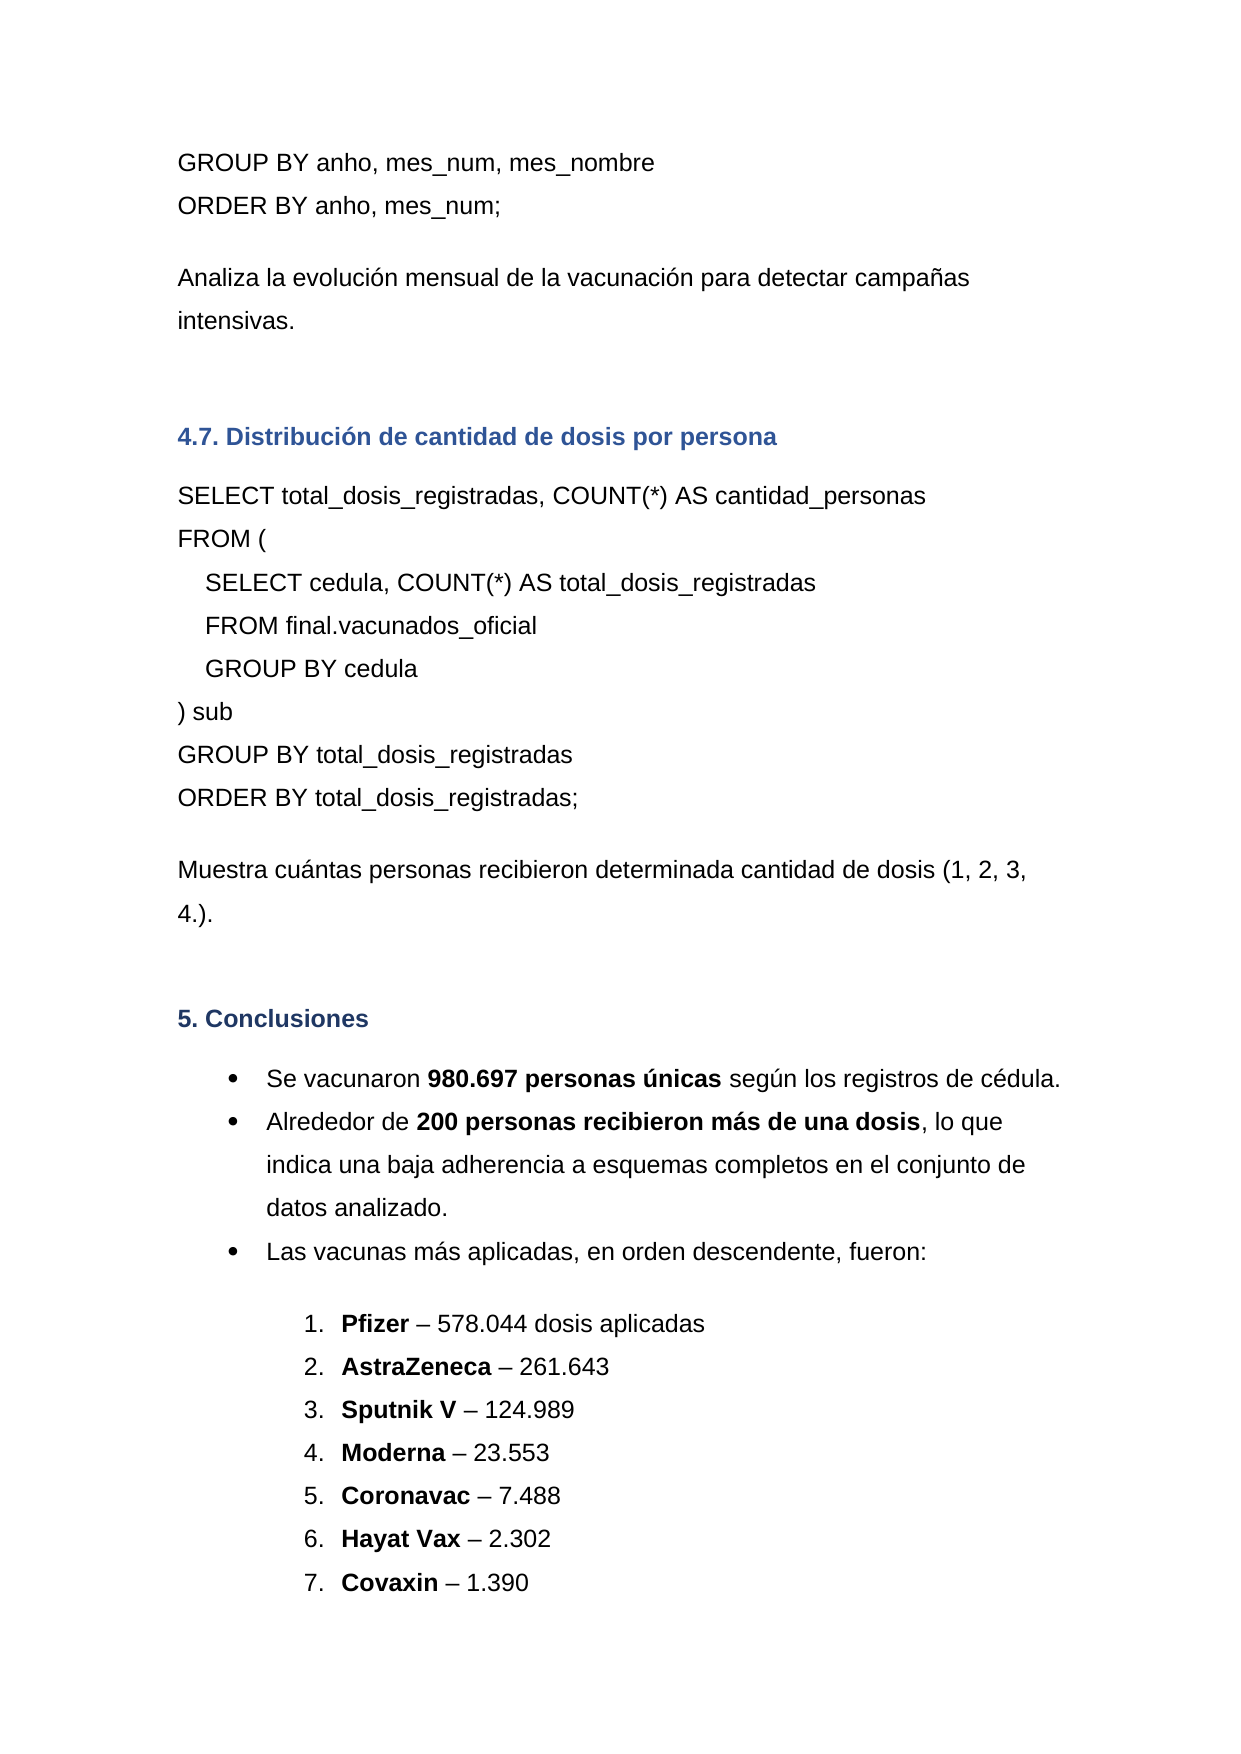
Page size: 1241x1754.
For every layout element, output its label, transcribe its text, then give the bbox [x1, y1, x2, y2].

text GROUP BY anho, mes_num, mes_nombre [177, 148, 1063, 176]
list Se vacunaron 980.697 personas únicas según los registros de cédula. [229, 1064, 1063, 1093]
list Hayat Vax – 2.302 [304, 1524, 1063, 1553]
text Analiza la evolución mensual de la vacunación para detectar campañas intensivas. [177, 263, 1063, 335]
text GROUP BY cedula [177, 654, 1063, 683]
list Pfizer – 578.044 dosis aplicadas [304, 1309, 1063, 1338]
list Las vacunas más aplicadas, en orden descendente, fueron: [229, 1236, 1063, 1265]
text 4.7. Distribución de cantidad de dosis por persona [177, 422, 1063, 450]
list Alrededor de 200 personas recibieron más de una dosis, lo que indica una baja adherencia a esquemas completos en el conjunto de datos analizado. [229, 1107, 1063, 1222]
text ) sub [177, 697, 1063, 726]
text FROM ( [177, 524, 1063, 553]
text Muestra cuántas personas recibieron determinada cantidad de dosis (1, 2, 3, 4.). [177, 856, 1063, 927]
subtitle 5. Conclusiones [177, 1003, 1063, 1032]
text FROM final.vacunados_oficial [177, 611, 1063, 639]
text ORDER BY total_dosis_registradas; [177, 783, 1063, 812]
text SELECT total_dosis_registradas, COUNT(*) AS cantidad_personas [177, 481, 1063, 510]
list Coronavac – 7.488 [304, 1481, 1063, 1510]
text GROUP BY total_dosis_registradas [177, 740, 1063, 769]
list Sputnik V – 124.989 [304, 1395, 1063, 1424]
list Moderna – 23.553 [304, 1438, 1063, 1467]
text SELECT cedula, COUNT(*) AS total_dosis_registradas [177, 568, 1063, 596]
text ORDER BY anho, mes_num; [177, 191, 1063, 219]
list Covaxin – 1.390 [304, 1568, 1063, 1596]
list AstraZeneca – 261.643 [304, 1352, 1063, 1381]
